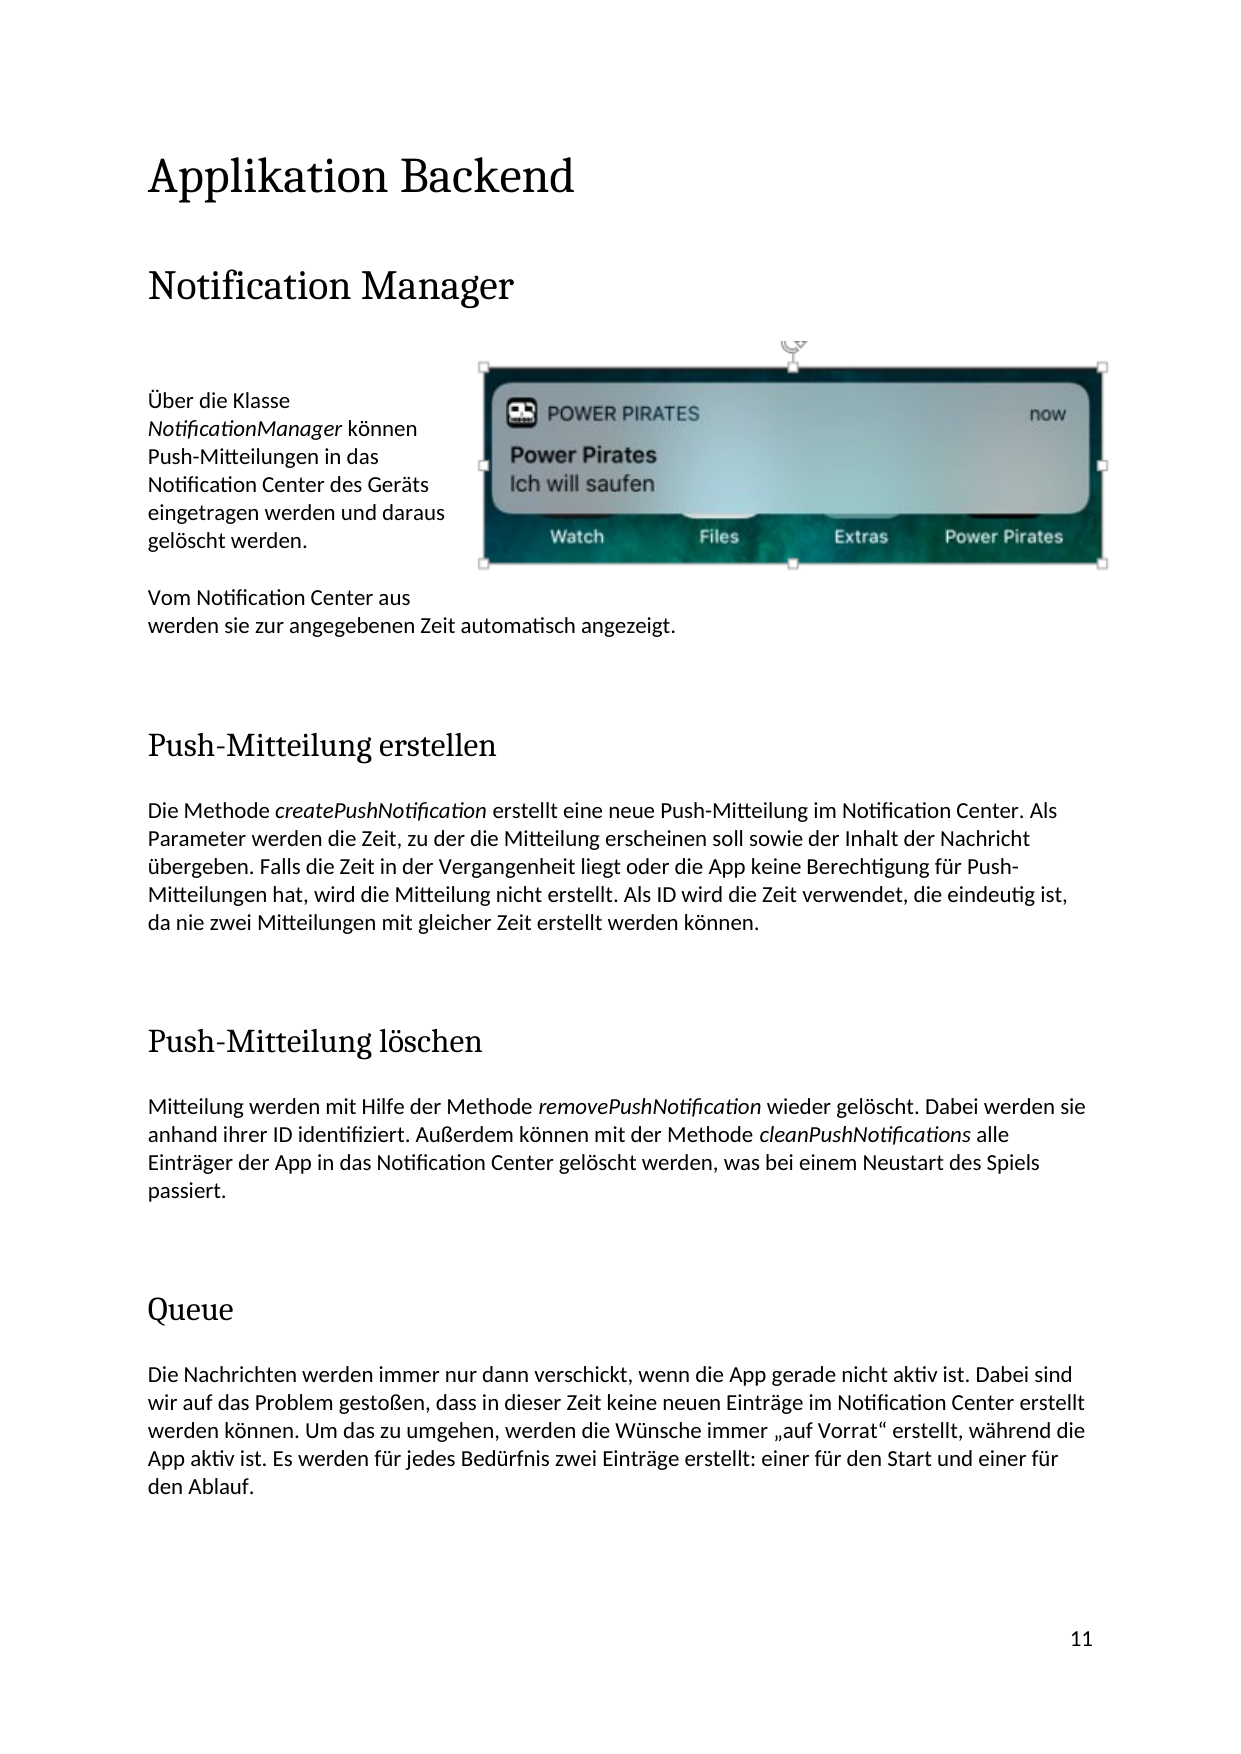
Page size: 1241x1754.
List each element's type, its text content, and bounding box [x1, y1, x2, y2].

subtitle Push-Mitteilung erstellen [148, 726, 1093, 764]
text Mitteilung werden mit Hilfe der Methode removePushNotification wieder gelöscht. Dabei werden sie anhand ihrer ID identifiziert. Außerdem können mit der Methode cleanPushNotifications alle Einträger der App in das Notification Center gelöscht werden, was bei einem Neustart des Spiels passiert. [148, 1092, 1093, 1204]
subtitle Notification Manager [148, 262, 1093, 309]
text Die Methode createPushNotification erstellt eine neue Push-Mitteilung im Notification Center. Als Parameter werden die Zeit, zu der die Mitteilung erscheinen soll sowie der Inhalt der Nachricht übergeben. Falls die Zeit in der Vergangenheit liegt oder die App keine Berechtigung für Push-Mitteilungen hat, wird die Mitteilung nicht erstellt. Als ID wird die Zeit verwendet, die eindeutig ist, da nie zwei Mitteilungen mit gleicher Zeit erstellt werden können. [148, 796, 1093, 936]
text Die Nachrichten werden immer nur dann verschickt, wenn die App gerade nicht aktiv ist. Dabei sind wir auf das Problem gestoßen, dass in dieser Zeit keine neuen Einträge im Notification Center erstellt werden können. Um das zu umgehen, werden die Wünsche immer „auf Vorrat“ erstellt, während die App aktiv ist. Es werden für jedes Bedürfnis zwei Einträge erstellt: einer für den Start und einer für den Ablauf. [148, 1360, 1093, 1500]
text Vom Notification Center aus werden sie zur angegebenen Zeit automatisch angezeigt. [148, 583, 1093, 639]
text Über die Klasse NotificationManager können Push-Mitteilungen in das Notification Center des Geräts eingetragen werden und daraus gelöscht werden. [148, 386, 1093, 554]
picture [458, 341, 1147, 594]
subtitle Applikation Backend [148, 148, 1093, 205]
subtitle Push-Mitteilung löschen [148, 1022, 1093, 1061]
subtitle Queue [148, 1290, 1093, 1329]
